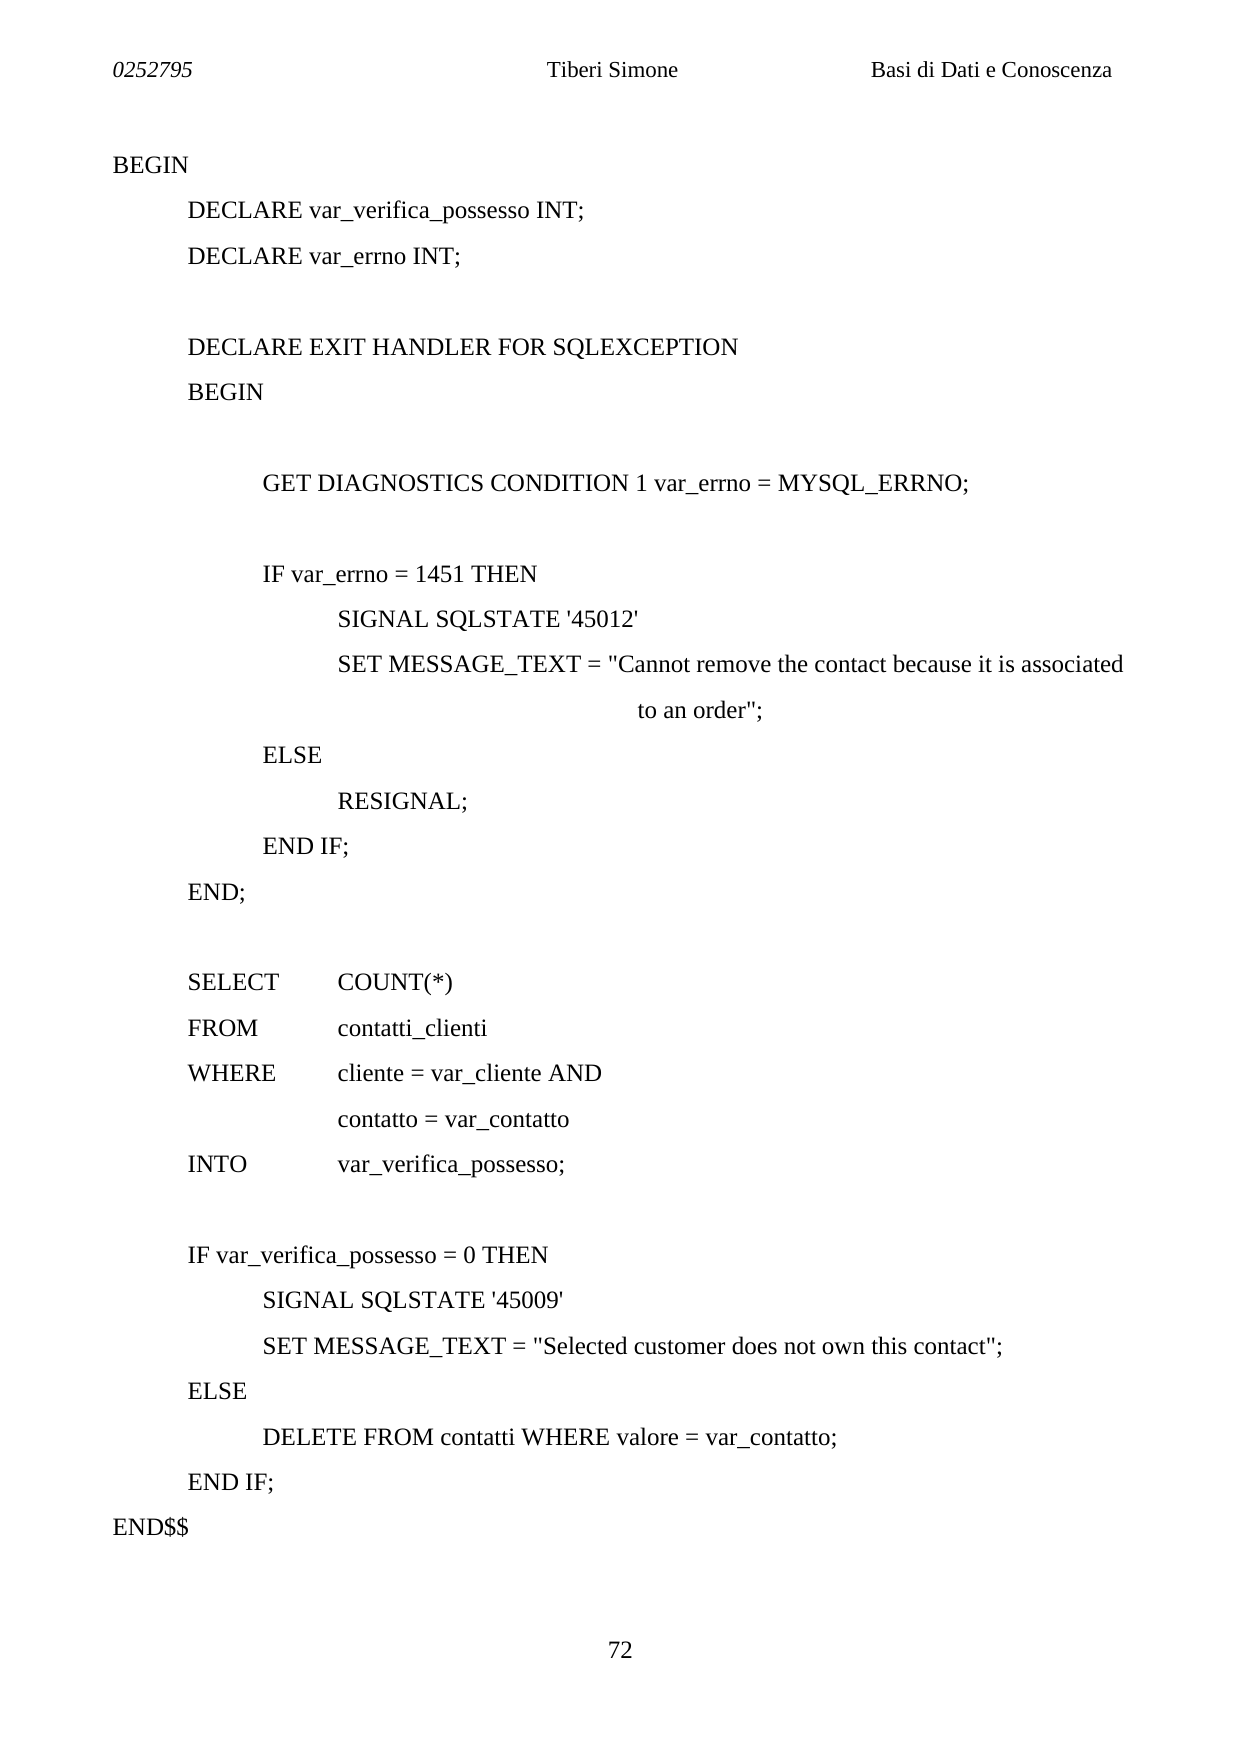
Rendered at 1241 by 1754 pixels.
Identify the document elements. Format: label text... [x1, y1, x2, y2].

text DECLARE var_verifica_possesso INT; [112, 195, 1128, 224]
text SET MESSAGE_TEXT = "Cannot remove the contact because it is associated [262, 649, 1128, 678]
text contatto = var_contatto [112, 1104, 1128, 1132]
text SET MESSAGE_TEXT = "Selected customer does not own this contact"; [187, 1331, 1128, 1359]
text ELSE [112, 740, 1128, 769]
text ELSE [112, 1376, 1128, 1405]
text IF var_verifica_possesso = 0 THEN [112, 1240, 1128, 1269]
text END IF; [112, 831, 1128, 860]
text DECLARE var_errno INT; [112, 241, 1128, 269]
text IF var_errno = 1451 THEN [112, 559, 1128, 587]
text DELETE FROM contatti WHERE valore = var_contatto; [112, 1422, 1128, 1450]
text INTO var_verifica_possesso; [112, 1149, 1128, 1178]
text SIGNAL SQLSTATE '45009' [112, 1285, 1128, 1314]
text END IF; [112, 1467, 1128, 1496]
text RESIGNAL; [262, 786, 1128, 814]
text GET DIAGNOSTICS CONDITION 1 var_errno = MYSQL_ERRNO; [112, 468, 1128, 497]
text FROM contatti_clienti [112, 1013, 1128, 1042]
text END$$ [112, 1512, 1128, 1541]
text DECLARE EXIT HANDLER FOR SQLEXCEPTION [112, 332, 1128, 360]
text SIGNAL SQLSTATE '45012' [112, 604, 1128, 633]
text BEGIN [112, 377, 1128, 406]
text END; [112, 877, 1128, 905]
text SELECT COUNT(*) [112, 967, 1128, 996]
text WHERE cliente = var_cliente AND [112, 1058, 1128, 1087]
text to an order"; [562, 695, 1128, 724]
text BEGIN [112, 150, 1128, 179]
